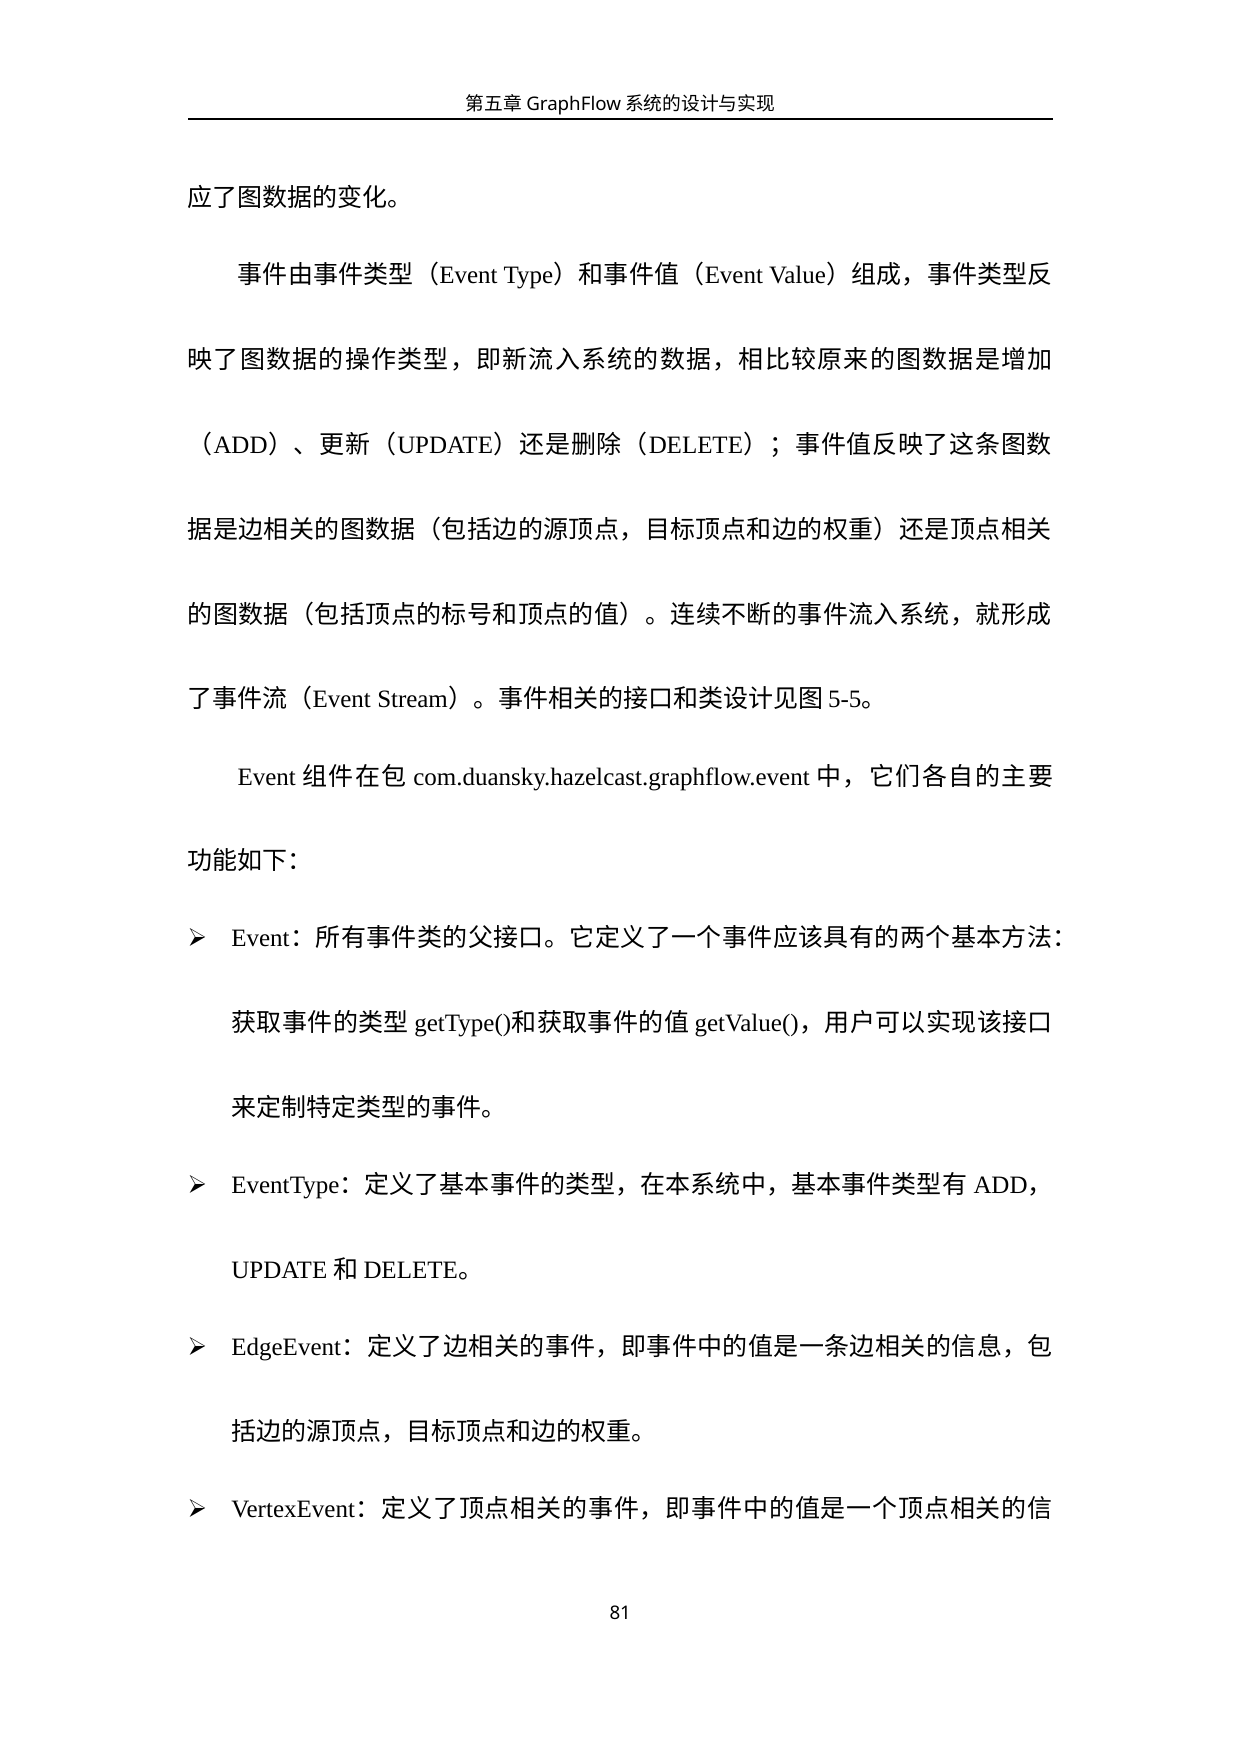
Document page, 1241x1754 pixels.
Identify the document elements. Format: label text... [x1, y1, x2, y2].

text Event组件在包com.duansky.hazelcast.graphflow.event中，它们各自的主要功能如下： [187, 740, 1053, 893]
text 事件由事件类型（Event Type）和事件值（Event Value）组成，事件类型反映了图数据的操作类型，即新流入系统的数据，相比较原来的图数据是增加（ADD）、更新（UPDATE）还是删除（DELETE）；事件值反映了这条图数据是边相关的图数据（包括边的源顶点，目标顶点和边的权重）还是顶点相关的图数据（包括顶点的标号和顶点的值）。连续不断的事件流入系统，就形成了事件流（Event Stream）。事件相关的接口和类设计见图5-5。 [187, 239, 1053, 731]
list EventType：定义了基本事件的类型，在本系统中，基本事件类型有ADD， UPDATE 和DELETE。 [187, 1149, 1053, 1302]
list EdgeEvent：定义了边相关的事件，即事件中的值是一条边相关的信息，包括边的源顶点，目标顶点和边的权重。 [187, 1311, 1053, 1463]
list Event：所有事件类的父接口。它定义了一个事件应该具有的两个基本方法：获取事件的类型getType()和获取事件的值getValue()，用户可以实现该接口来定制特定类型的事件。 [187, 902, 1053, 1140]
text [187, 162, 1053, 229]
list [187, 1472, 1053, 1540]
